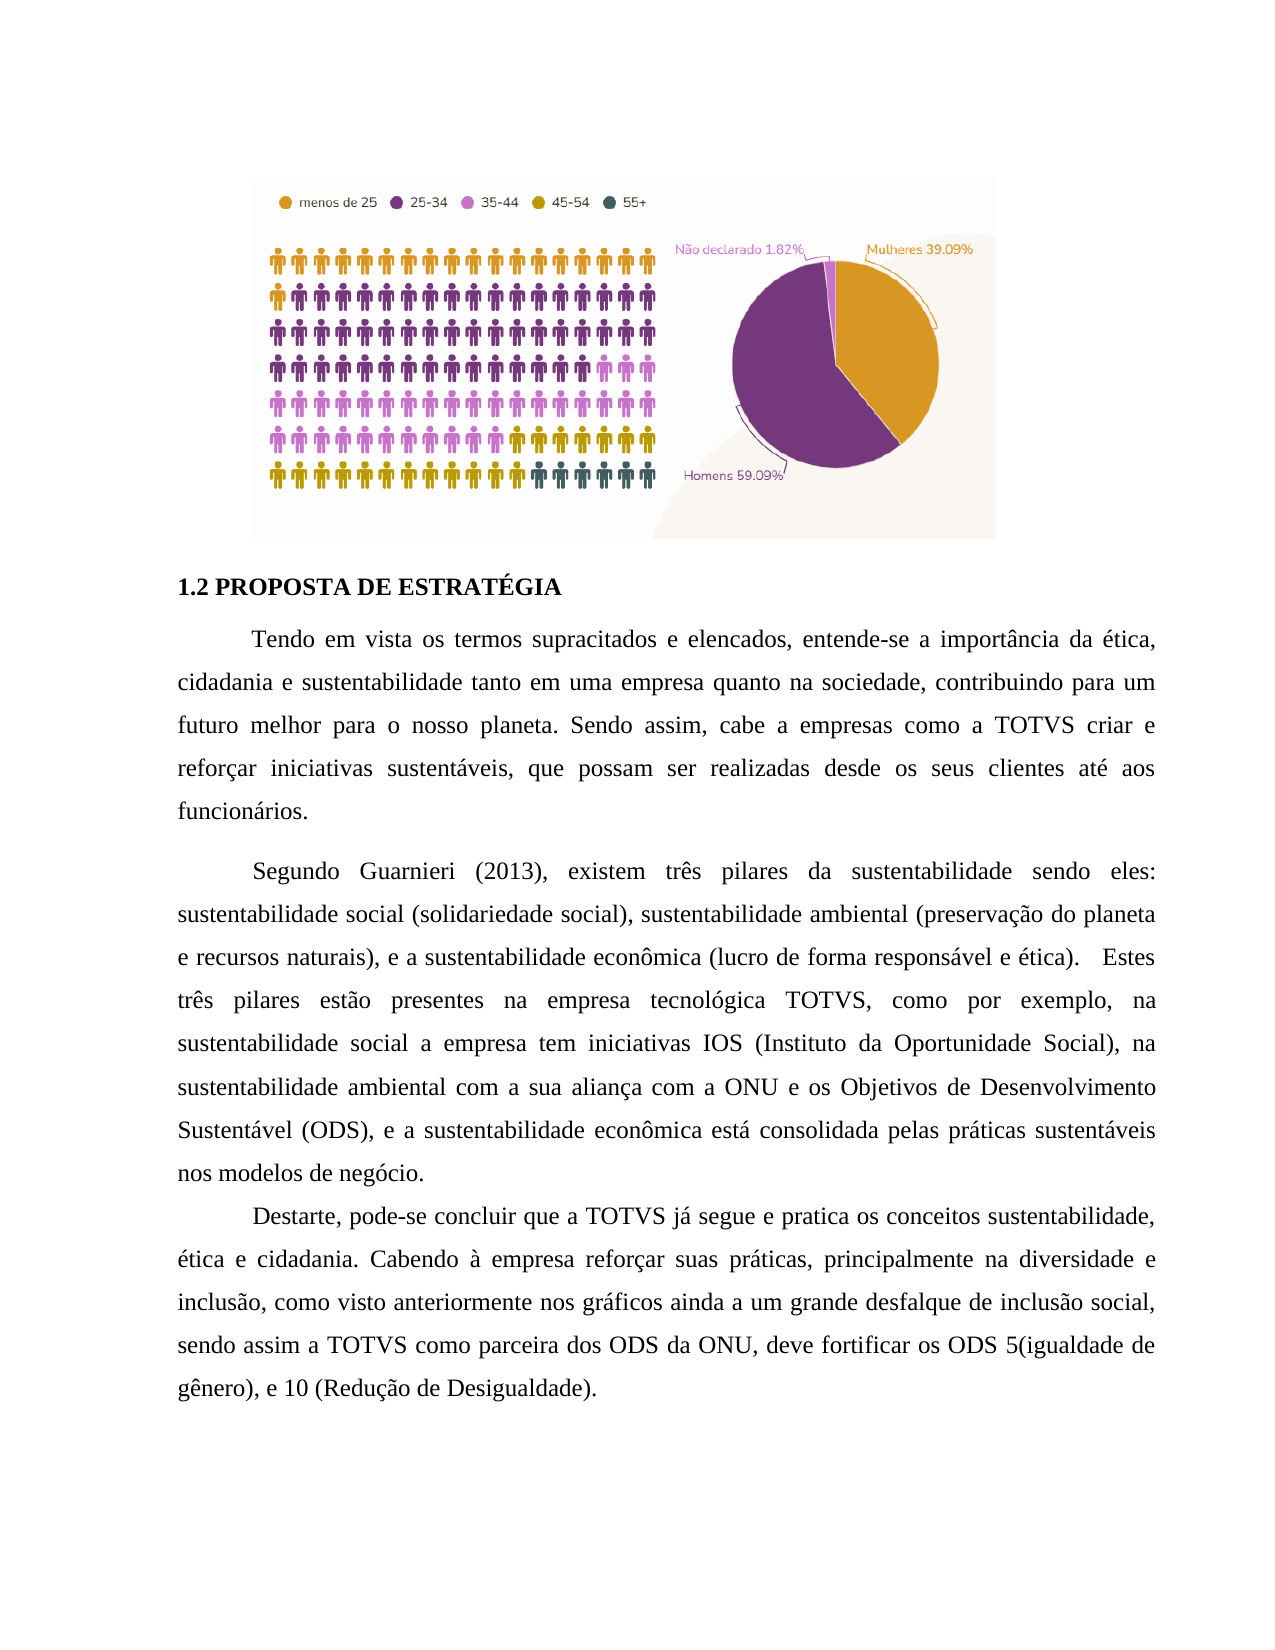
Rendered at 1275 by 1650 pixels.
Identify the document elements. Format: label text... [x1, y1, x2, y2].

subtitle 1.2 PROPOSTA DE ESTRATÉGIA [177, 572, 1157, 601]
picture [251, 177, 997, 539]
text Destarte, pode-se concluir que a TOTVS já segue e pratica os conceitos sustentabilidade, ética e cidadania. Cabendo à empresa reforçar suas práticas, principalmente na diversidade e inclusão, como visto anteriormente nos gráficos ainda a um grande desfalque de inclusão social, sendo assim a TOTVS como parceira dos ODS da ONU, deve fortificar os ODS 5(igualdade de gênero), e 10 (Redução de Desigualdade). [177, 1201, 1157, 1402]
text Tendo em vista os termos supracitados e elencados, entende-se a importância da ética, cidadania e sustentabilidade tanto em uma empresa quanto na sociedade, contribuindo para um futuro melhor para o nosso planeta. Sendo assim, cabe a empresas como a TOTVS criar e reforçar iniciativas sustentáveis, que possam ser realizadas desde os seus clientes até aos funcionários. [177, 624, 1157, 825]
text Segundo Guarnieri (2013), existem três pilares da sustentabilidade sendo eles: sustentabilidade social (solidariedade social), sustentabilidade ambiental (preservação do planeta e recursos naturais), e a sustentabilidade econômica (lucro de forma responsável e ética). Estes três pilares estão presentes na empresa tecnológica TOTVS, como por exemplo, na sustentabilidade social a empresa tem iniciativas IOS (Instituto da Oportunidade Social), na sustentabilidade ambiental com a sua aliança com a ONU e os Objetivos de Desenvolvimento Sustentável (ODS), e a sustentabilidade econômica está consolidada pelas práticas sustentáveis nos modelos de negócio. [177, 856, 1157, 1187]
